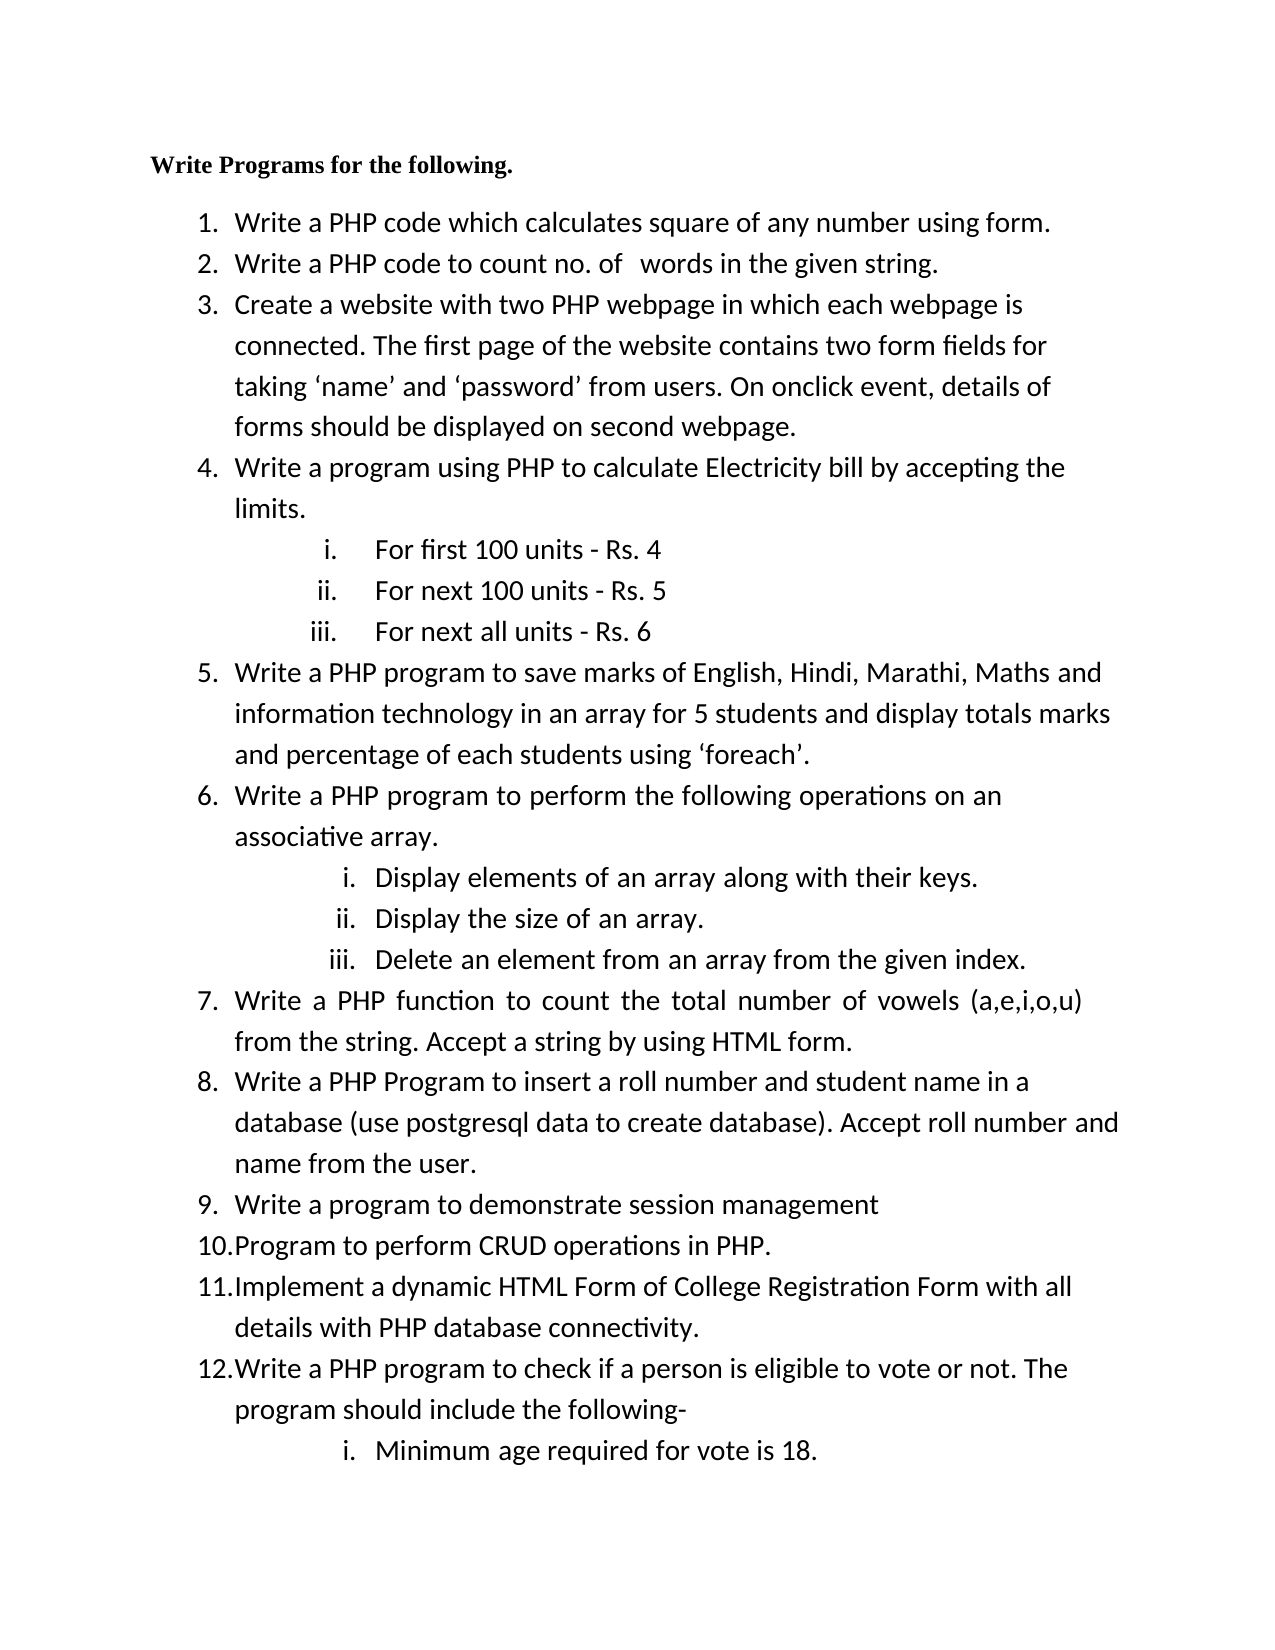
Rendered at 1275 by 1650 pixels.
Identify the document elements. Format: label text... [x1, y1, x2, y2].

list Write a PHP function to count the total number of vowels (a,e,i,o,u) from the string. Accept a string by using HTML form. [197, 982, 1125, 1058]
list Minimum age required for vote is 18. [356, 1432, 1125, 1468]
list Write a program using PHP to calculate Electricity bill by accepting the limits. [197, 449, 1125, 526]
list Display elements of an array along with their keys. [356, 859, 1125, 894]
list Write a PHP code which calculates square of any number using form. [197, 204, 1125, 239]
list Write a PHP Program to insert a roll number and student name in a database (use postgresql data to create database). Accept roll number and name from the user. [197, 1063, 1125, 1181]
list Write a PHP code to count no. of words in the given string. [197, 245, 1125, 280]
list For next 100 units - Rs. 5 [337, 572, 1125, 608]
list Display the size of an array. [356, 900, 1125, 935]
list Write a PHP program to check if a person is eligible to vote or not. The program should include the following- [197, 1350, 1125, 1427]
list Write a PHP program to perform the following operations on an associative array. [197, 777, 1125, 853]
list Create a website with two PHP webpage in which each webpage is connected. The first page of the website contains two form fields for taking ‘name’ and ‘password’ from users. On onclick event, details of forms should be displayed on second webpage. [197, 286, 1125, 444]
list For first 100 units - Rs. 4 [337, 531, 1125, 567]
list Program to perform CRUD operations in PHP. [197, 1227, 1125, 1263]
list Implement a dynamic HTML Form of College Registration Form with all details with PHP database connectivity. [197, 1268, 1125, 1345]
text Write Programs for the following. [150, 150, 1125, 179]
list Write a PHP program to save marks of English, Hindi, Marathi, Maths and information technology in an array for 5 students and display totals marks and percentage of each students using ‘foreach’. [197, 654, 1125, 772]
list Delete an element from an array from the given index. [356, 941, 1125, 976]
list Write a program to demonstrate session management [197, 1186, 1125, 1222]
list For next all units - Rs. 6 [337, 613, 1125, 649]
